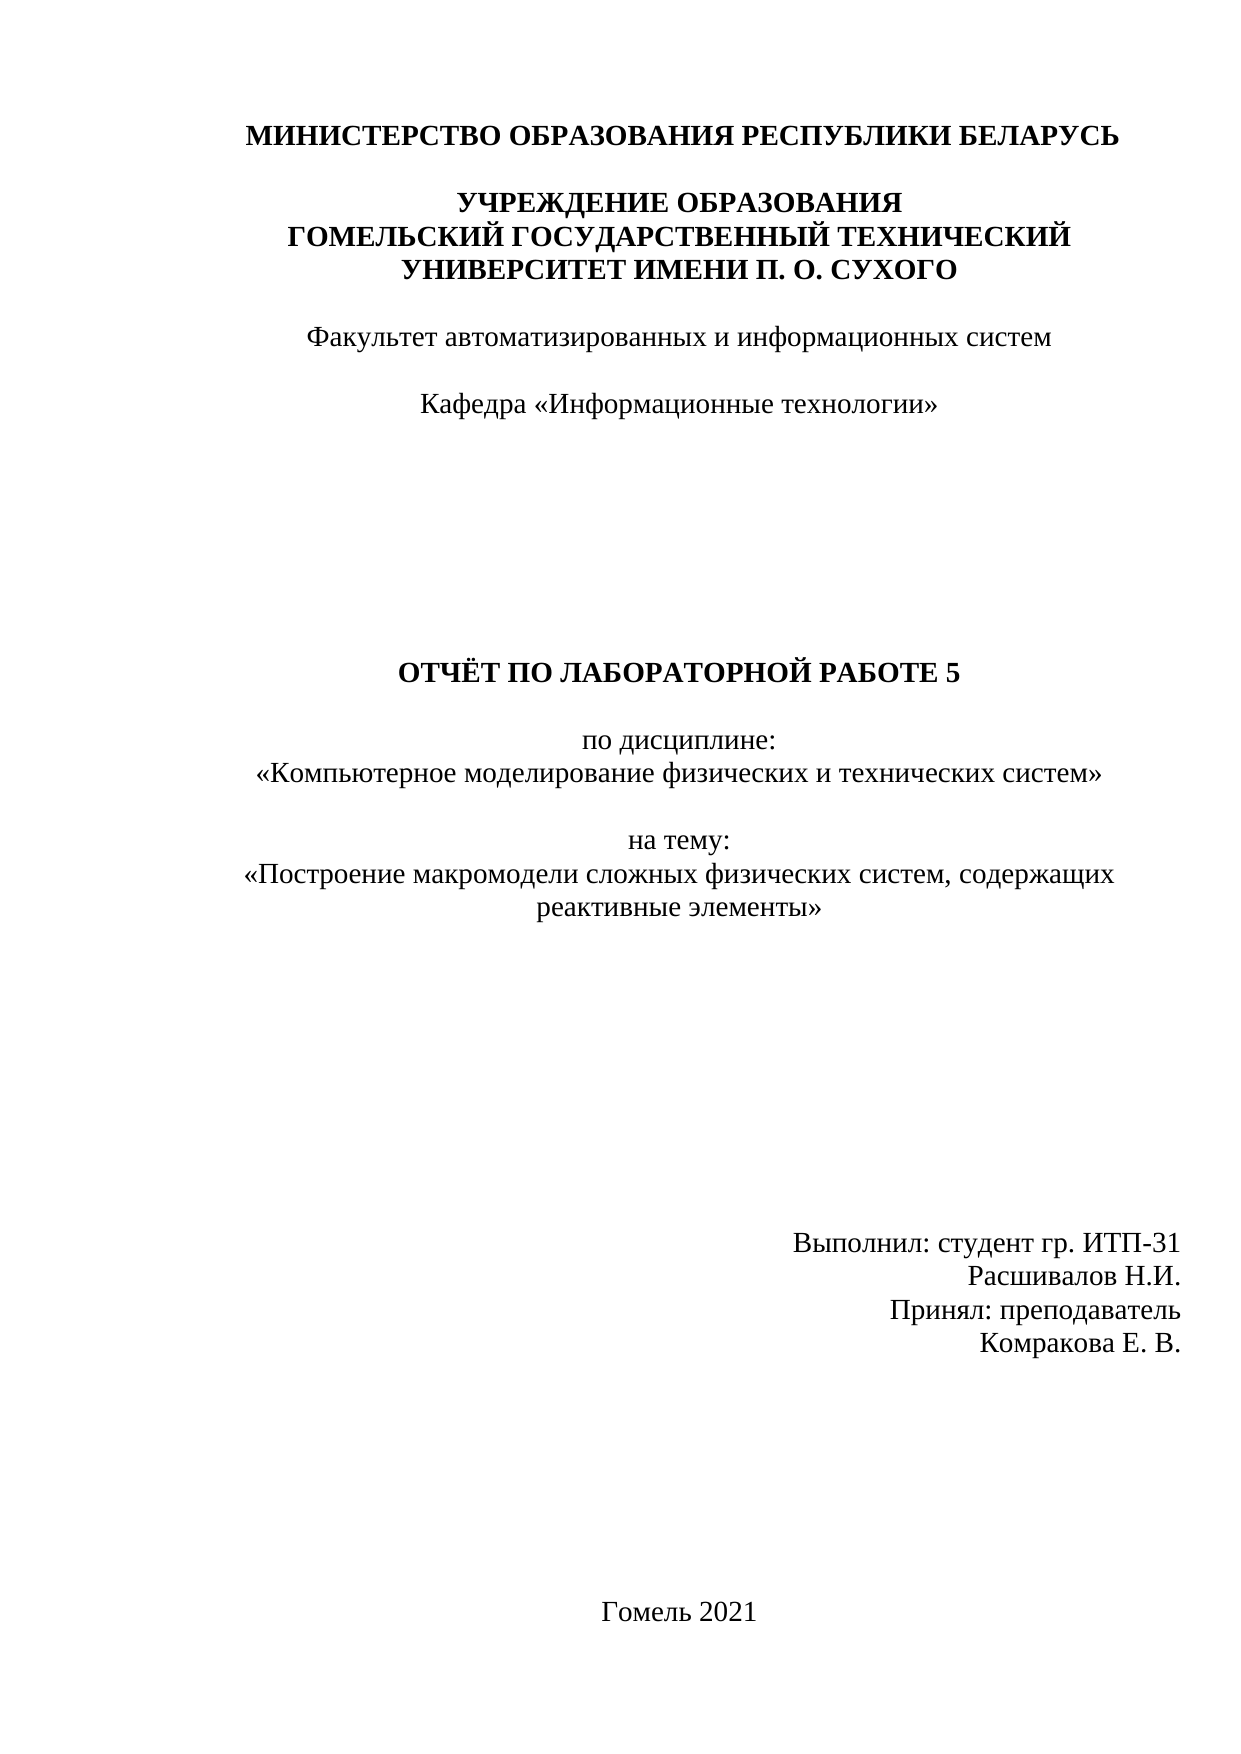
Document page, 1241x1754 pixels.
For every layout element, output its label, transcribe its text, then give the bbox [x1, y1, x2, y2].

text по дисциплине: [177, 722, 1181, 755]
text УЧРЕЖДЕНИЕ ОБРАЗОВАНИЯ [177, 185, 1181, 219]
text «Построение макромодели сложных физических систем, содержащих реактивные элементы» [177, 856, 1181, 923]
text Комракова Е. В. [177, 1326, 1181, 1359]
text ОТЧЁТ ПО ЛАБОРАТОРНОЙ РАБОТЕ 5 [177, 655, 1181, 688]
text МИНИСТЕРСТВО ОБРАЗОВАНИЯ РЕСПУБЛИКИ БЕЛАРУСЬ [177, 118, 1181, 152]
text Кафедра «Информационные технологии» [177, 386, 1181, 420]
text Факультет автоматизированных и информационных систем [177, 319, 1181, 353]
text на тему: [177, 822, 1181, 856]
text «Компьютерное моделирование физических и технических систем» [177, 755, 1181, 789]
text Выполнил: студент гр. ИТП-31 [177, 1225, 1181, 1258]
text Расшивалов Н.И. [177, 1258, 1181, 1292]
text Гомель 2021 [177, 1594, 1181, 1627]
text ГОМЕЛЬСКИЙ ГОСУДАРСТВЕННЫЙ ТЕХНИЧЕСКИЙ УНИВЕРСИТЕТ ИМЕНИ П. О. СУХОГО [177, 219, 1181, 286]
text Принял: преподаватель [177, 1292, 1181, 1326]
